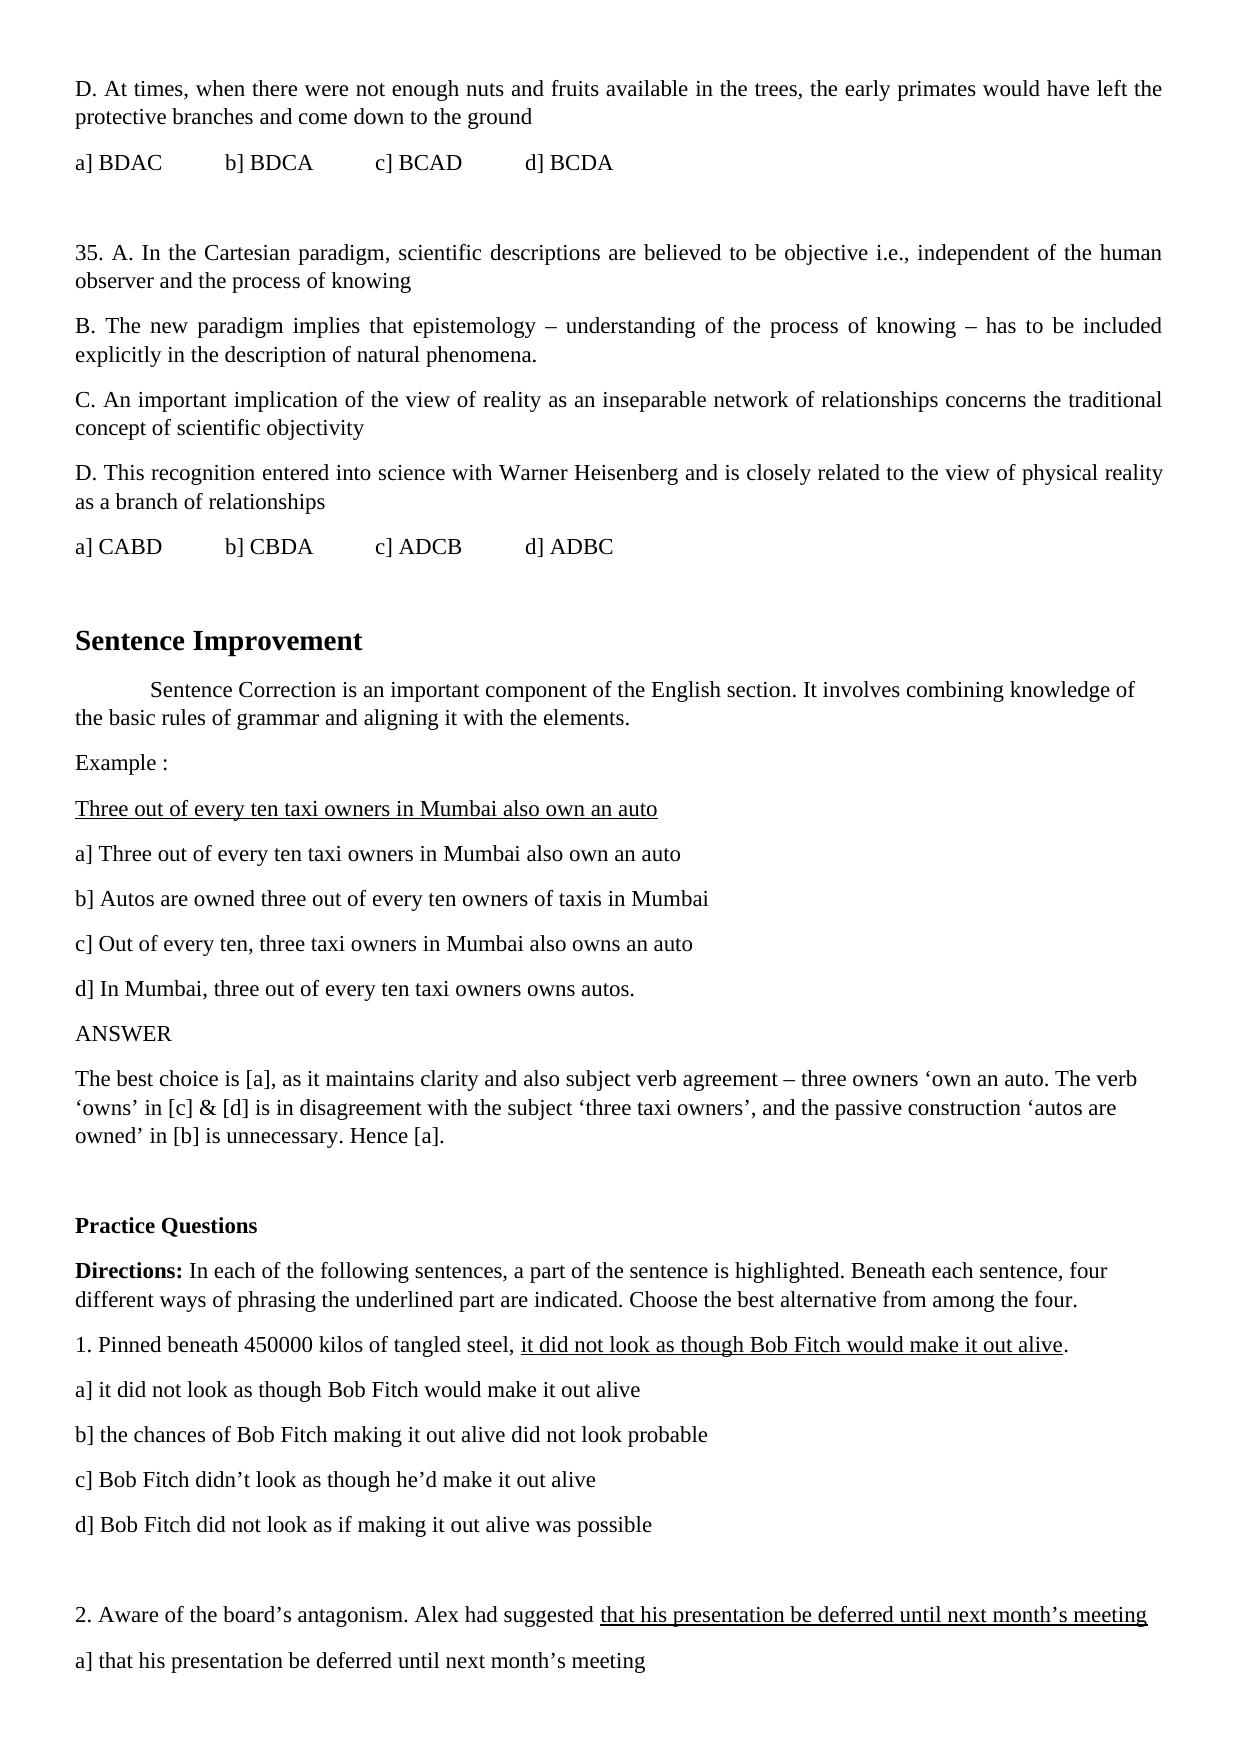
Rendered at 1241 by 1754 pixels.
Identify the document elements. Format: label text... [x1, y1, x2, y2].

text C. An important implication of the view of reality as an inseparable network of relationships concerns the traditional concept of scientific objectivity [75, 386, 1165, 441]
text B. The new paradigm implies that epistemology – understanding of the process of knowing – has to be included explicitly in the description of natural phenomena. [75, 312, 1165, 367]
text D. At times, when there were not enough nuts and fruits available in the trees, the early primates would have left the protective branches and come down to the ground [75, 75, 1165, 130]
text Sentence Correction is an important component of the English section. It involves combining knowledge of the basic rules of grammar and aligning it with the elements. [75, 676, 1165, 731]
text Directions: In each of the following sentences, a part of the sentence is highlighted. Beneath each sentence, four different ways of phrasing the underlined part are indicated. Choose the best alternative from among the four. [75, 1257, 1165, 1312]
text Sentence Improvement [75, 623, 1165, 657]
text d] Bob Fitch did not look as if making it out alive was possible [75, 1511, 1165, 1538]
text a] CABD b] CBDA c] ADCB d] ADBC [75, 533, 1165, 559]
text b] the chances of Bob Fitch making it out alive did not look probable [75, 1421, 1165, 1447]
text c] Bob Fitch didn’t look as though he’d make it out alive [75, 1466, 1165, 1493]
text ANSWER [75, 1020, 1165, 1046]
text D. This recognition entered into science with Warner Heisenberg and is closely related to the view of physical reality as a branch of relationships [75, 459, 1165, 514]
text a] it did not look as though Bob Fitch would make it out alive [75, 1376, 1165, 1402]
text 2. Aware of the board’s antagonism. Alex had suggested that his presentation be deferred until next month’s meeting [75, 1602, 1165, 1628]
text a] BDAC b] BDCA c] BCAD d] BCDA [75, 148, 1165, 175]
text 35. A. In the Cartesian paradigm, scientific descriptions are believed to be objective i.e., independent of the human observer and the process of knowing [75, 239, 1165, 293]
text Example : [75, 749, 1165, 776]
text The best choice is [a], as it maintains clarity and also subject verb agreement – three owners ‘own an auto. The verb ‘owns’ in [c] & [d] is in disagreement with the subject ‘three taxi owners’, and the passive construction ‘autos are owned’ in [b] is unnecessary. Hence [a]. [75, 1065, 1165, 1148]
text d] In Mumbai, three out of every ten taxi owners owns autos. [75, 975, 1165, 1001]
text a] Three out of every ten taxi owners in Mumbai also own an auto [75, 840, 1165, 866]
text Practice Questions [75, 1212, 1165, 1239]
text c] Out of every ten, three taxi owners in Mumbai also owns an auto [75, 930, 1165, 956]
text Three out of every ten taxi owners in Mumbai also own an auto [75, 794, 1165, 821]
text a] that his presentation be deferred until next month’s meeting [75, 1647, 1165, 1673]
text b] Autos are owned three out of every ten owners of taxis in Mumbai [75, 885, 1165, 911]
text 1. Pinned beneath 450000 kilos of tangled steel, it did not look as though Bob Fitch would make it out alive. [75, 1331, 1165, 1357]
